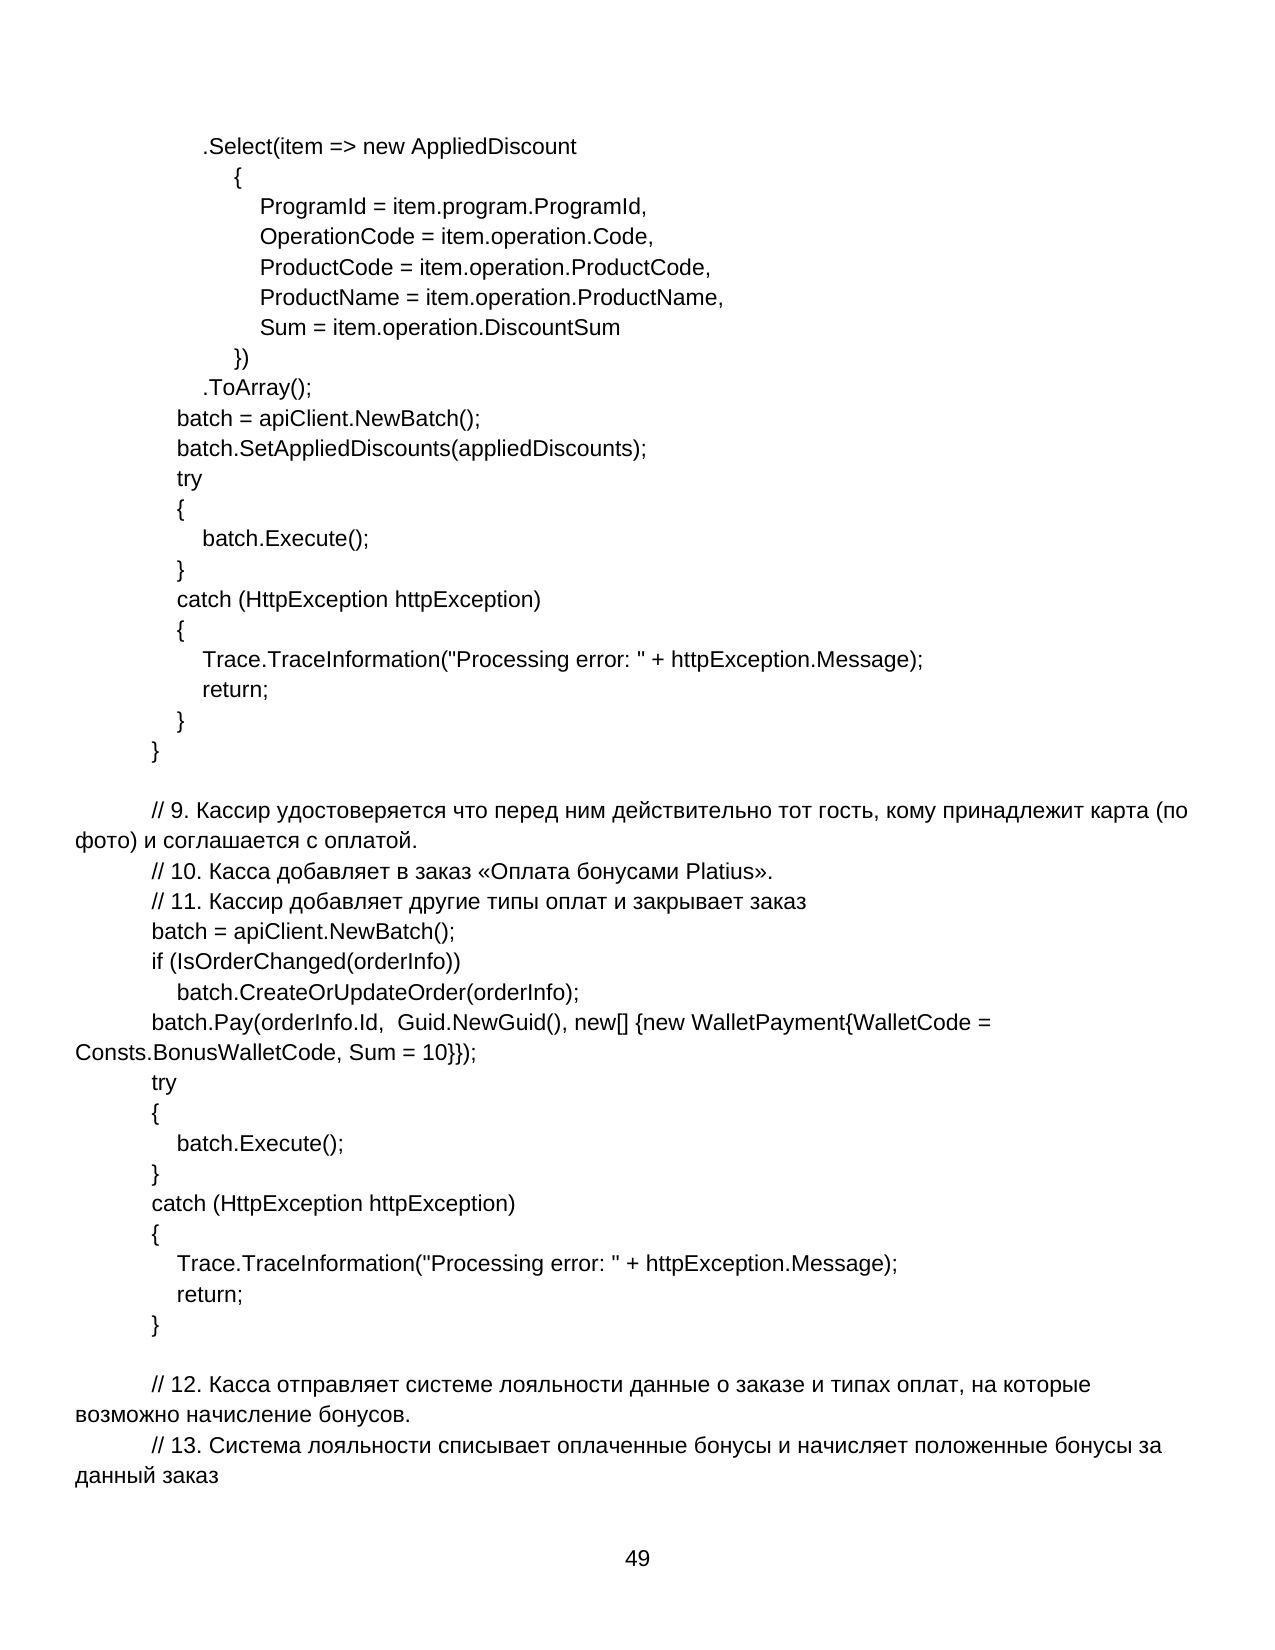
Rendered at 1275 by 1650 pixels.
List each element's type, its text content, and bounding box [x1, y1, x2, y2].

text return; [75, 1281, 1200, 1307]
text { [75, 163, 1200, 189]
text if (IsOrderChanged(orderInfo)) [75, 948, 1200, 975]
text // 13. Система лояльности списывает оплаченные бонусы и начисляет положенные бонусы за данный заказ [75, 1432, 1200, 1488]
text { [75, 1099, 1200, 1126]
text { [75, 495, 1200, 522]
text batch.CreateOrUpdateOrder(orderInfo); [75, 978, 1200, 1005]
text batch = apiClient.NewBatch(); [75, 404, 1200, 431]
text .ToArray(); [75, 374, 1200, 401]
text batch = apiClient.NewBatch(); [75, 918, 1200, 944]
text } [75, 556, 1200, 582]
text try [75, 465, 1200, 491]
text try [75, 1069, 1200, 1096]
text } [75, 1160, 1200, 1186]
text OperationCode = item.operation.Code, [75, 223, 1200, 250]
text batch.Execute(); [75, 525, 1200, 552]
text return; [75, 676, 1200, 703]
text Trace.TraceInformation("Processing error: " + httpException.Message); [75, 646, 1200, 673]
text catch (HttpException httpException) [75, 1190, 1200, 1216]
text }) [75, 344, 1200, 371]
text // 11. Кассир добавляет другие типы оплат и закрывает заказ [75, 888, 1200, 914]
text .Select(item => new AppliedDiscount [75, 133, 1200, 159]
text Trace.TraceInformation("Processing error: " + httpException.Message); [75, 1250, 1200, 1277]
text } [75, 1311, 1200, 1337]
text batch.SetAppliedDiscounts(appliedDiscounts); [75, 435, 1200, 461]
text ProductCode = item.operation.ProductCode, [75, 253, 1200, 280]
text } [75, 737, 1200, 763]
text // 9. Кассир удостоверяется что перед ним действительно тот гость, кому принадлежит карта (по фото) и соглашается с оплатой. [75, 797, 1200, 854]
text // 10. Касса добавляет в заказ «Оплата бонусами Platius». [75, 858, 1200, 884]
text batch.Execute(); [75, 1129, 1200, 1156]
text { [75, 1220, 1200, 1247]
text ProgramId = item.program.ProgramId, [75, 193, 1200, 219]
text batch.Pay(orderInfo.Id, Guid.NewGuid(), new[] {new WalletPayment{WalletCode = Consts.BonusWalletCode, Sum = 10}}); [75, 1009, 1200, 1065]
text { [75, 616, 1200, 642]
text ProductName = item.operation.ProductName, [75, 284, 1200, 310]
text catch (HttpException httpException) [75, 586, 1200, 612]
text // 12. Касса отправляет системе лояльности данные о заказе и типах оплат, на которые возможно начисление бонусов. [75, 1371, 1200, 1428]
text } [75, 707, 1200, 733]
text Sum = item.operation.DiscountSum [75, 314, 1200, 340]
